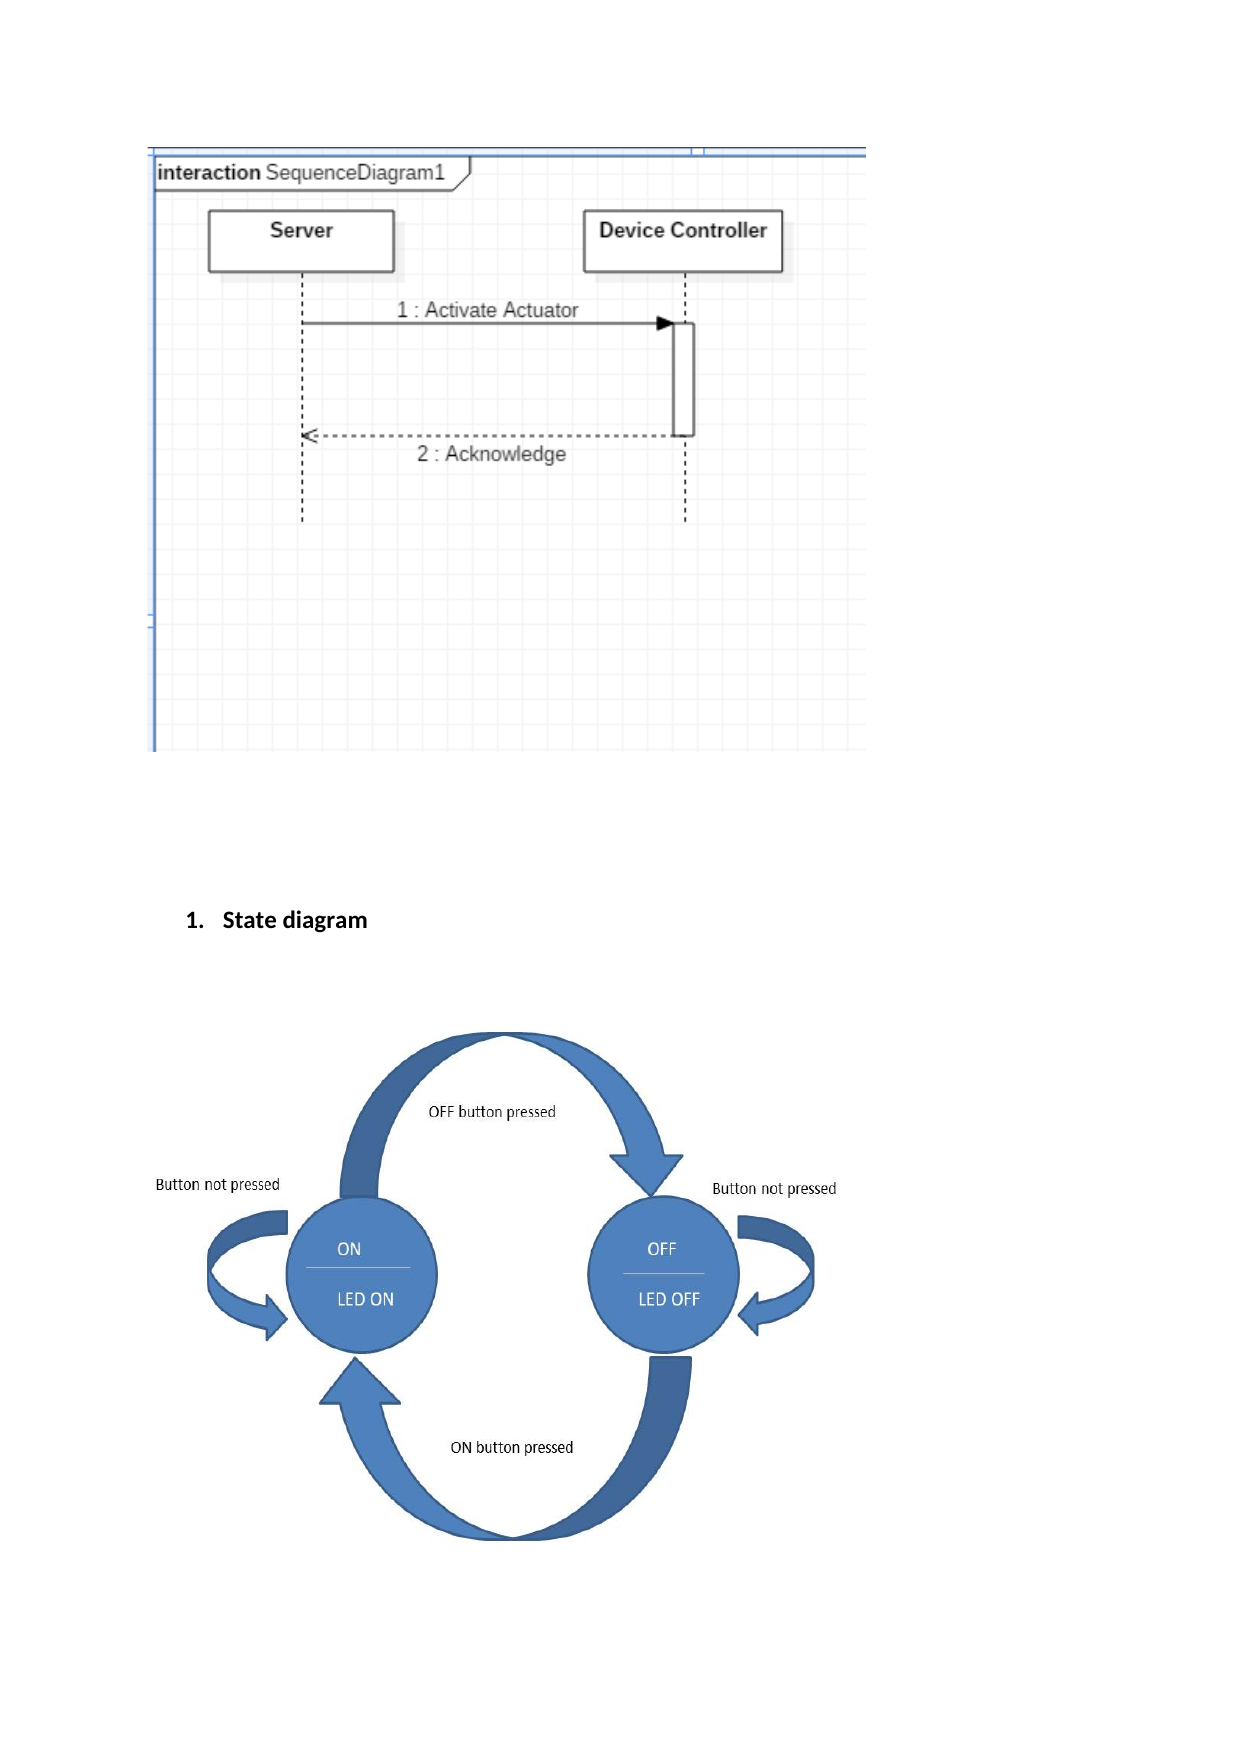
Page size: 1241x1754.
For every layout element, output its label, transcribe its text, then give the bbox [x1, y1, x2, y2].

list State diagram [185, 904, 1093, 935]
picture [147, 147, 866, 752]
picture [147, 935, 879, 1556]
